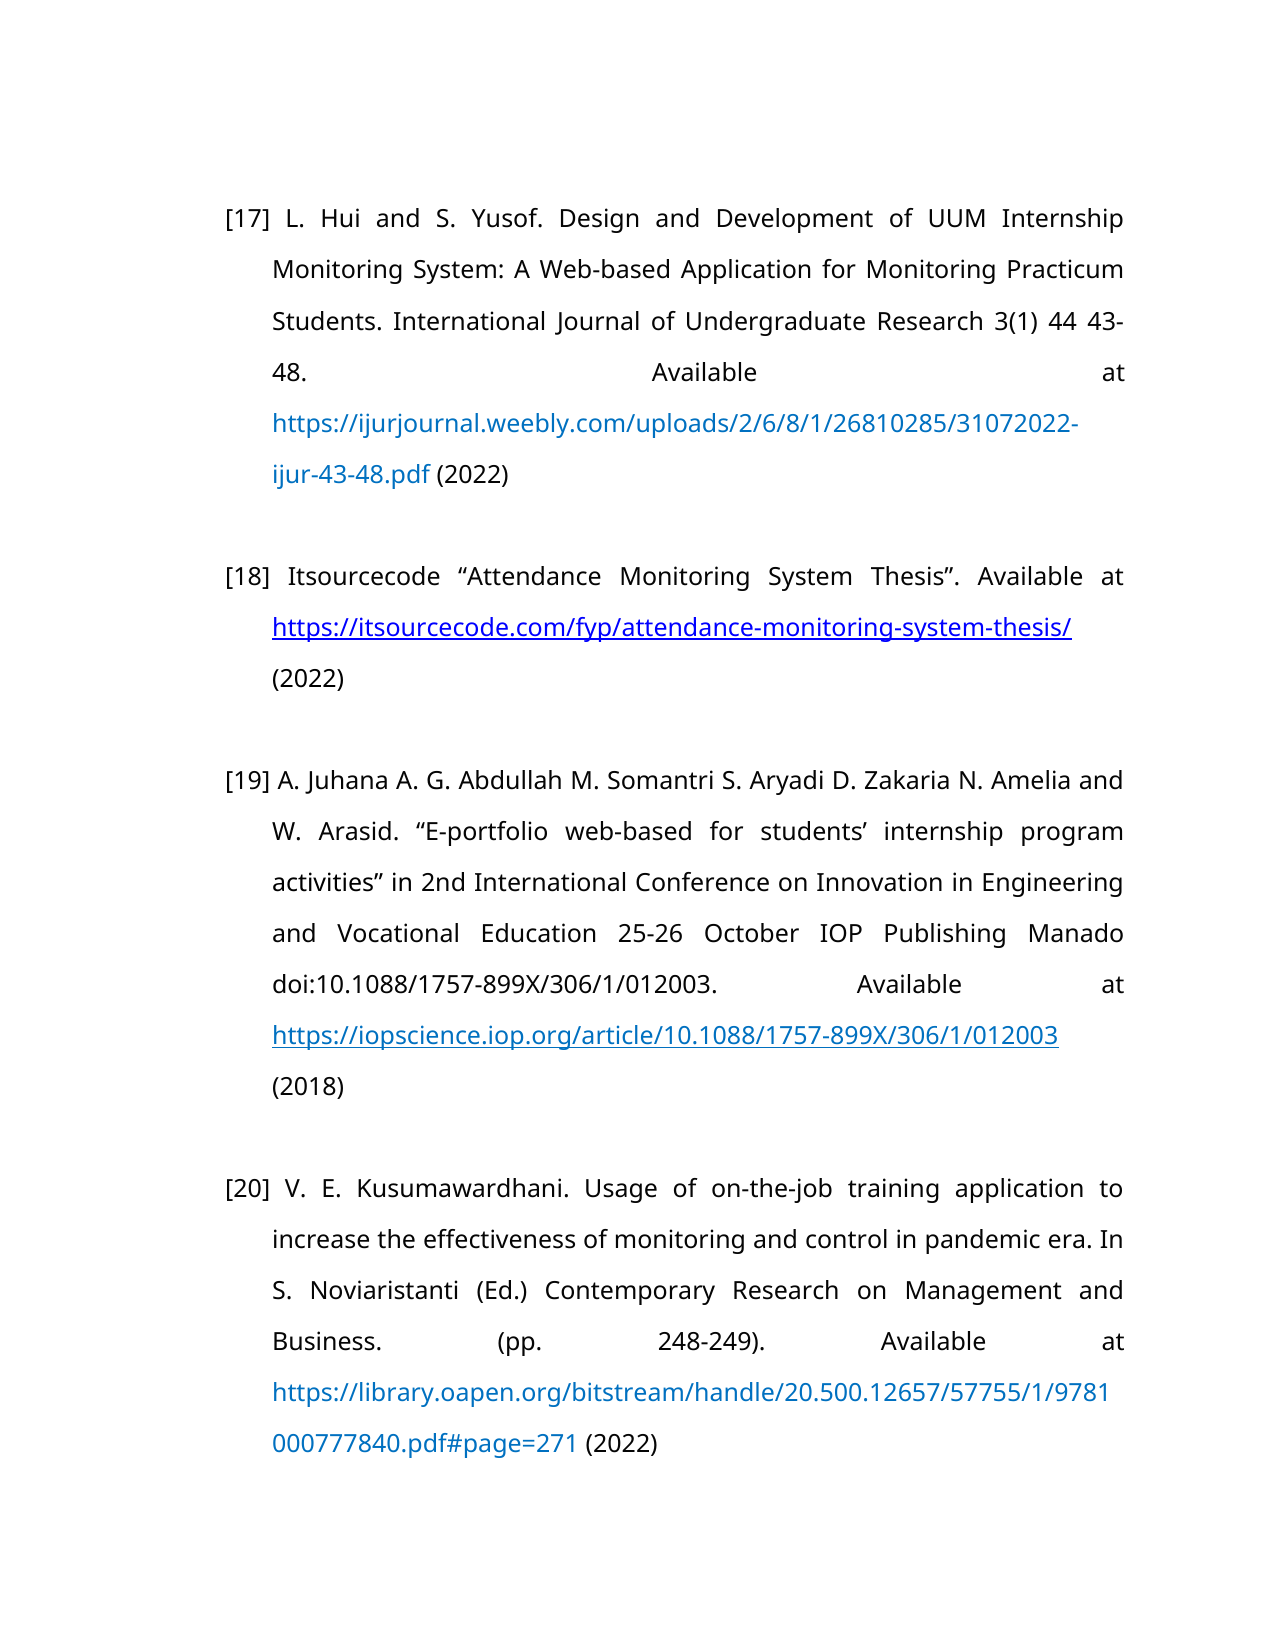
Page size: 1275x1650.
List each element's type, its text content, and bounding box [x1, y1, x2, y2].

text [20] V. E. Kusumawardhani. Usage of on-the-job training application to increase the effectiveness of monitoring and control in pandemic era. In S. Noviaristanti (Ed.) Contemporary Research on Management and Business. (pp. 248-249). Available at https://library.oapen.org/bitstream/handle/20.500.12657/57755/1/9781000777840.pdf#page=271 (2022) [225, 1171, 1125, 1460]
text [18] Itsourcecode “Attendance Monitoring System Thesis”. Available at https://itsourcecode.com/fyp/attendance-monitoring-system-thesis/ (2022) [225, 558, 1125, 694]
text [19] A. Juhana A. G. Abdullah M. Somantri S. Aryadi D. Zakaria N. Amelia and W. Arasid. “E-portfolio web-based for students’ internship program activities” in 2nd International Conference on Innovation in Engineering and Vocational Education 25-26 October IOP Publishing Manado doi:10.1088/1757-899X/306/1/012003. Available at https://iopscience.iop.org/article/10.1088/1757-899X/306/1/012003 (2018) [225, 762, 1125, 1103]
text [17] L. Hui and S. Yusof. Design and Development of UUM Internship Monitoring System: A Web-based Application for Monitoring Practicum Students. International Journal of Undergraduate Research 3(1) 44 43-48. Available at https://ijurjournal.weebly.com/uploads/2/6/8/1/26810285/31072022-ijur-43-48.pdf (2022) [225, 201, 1125, 490]
